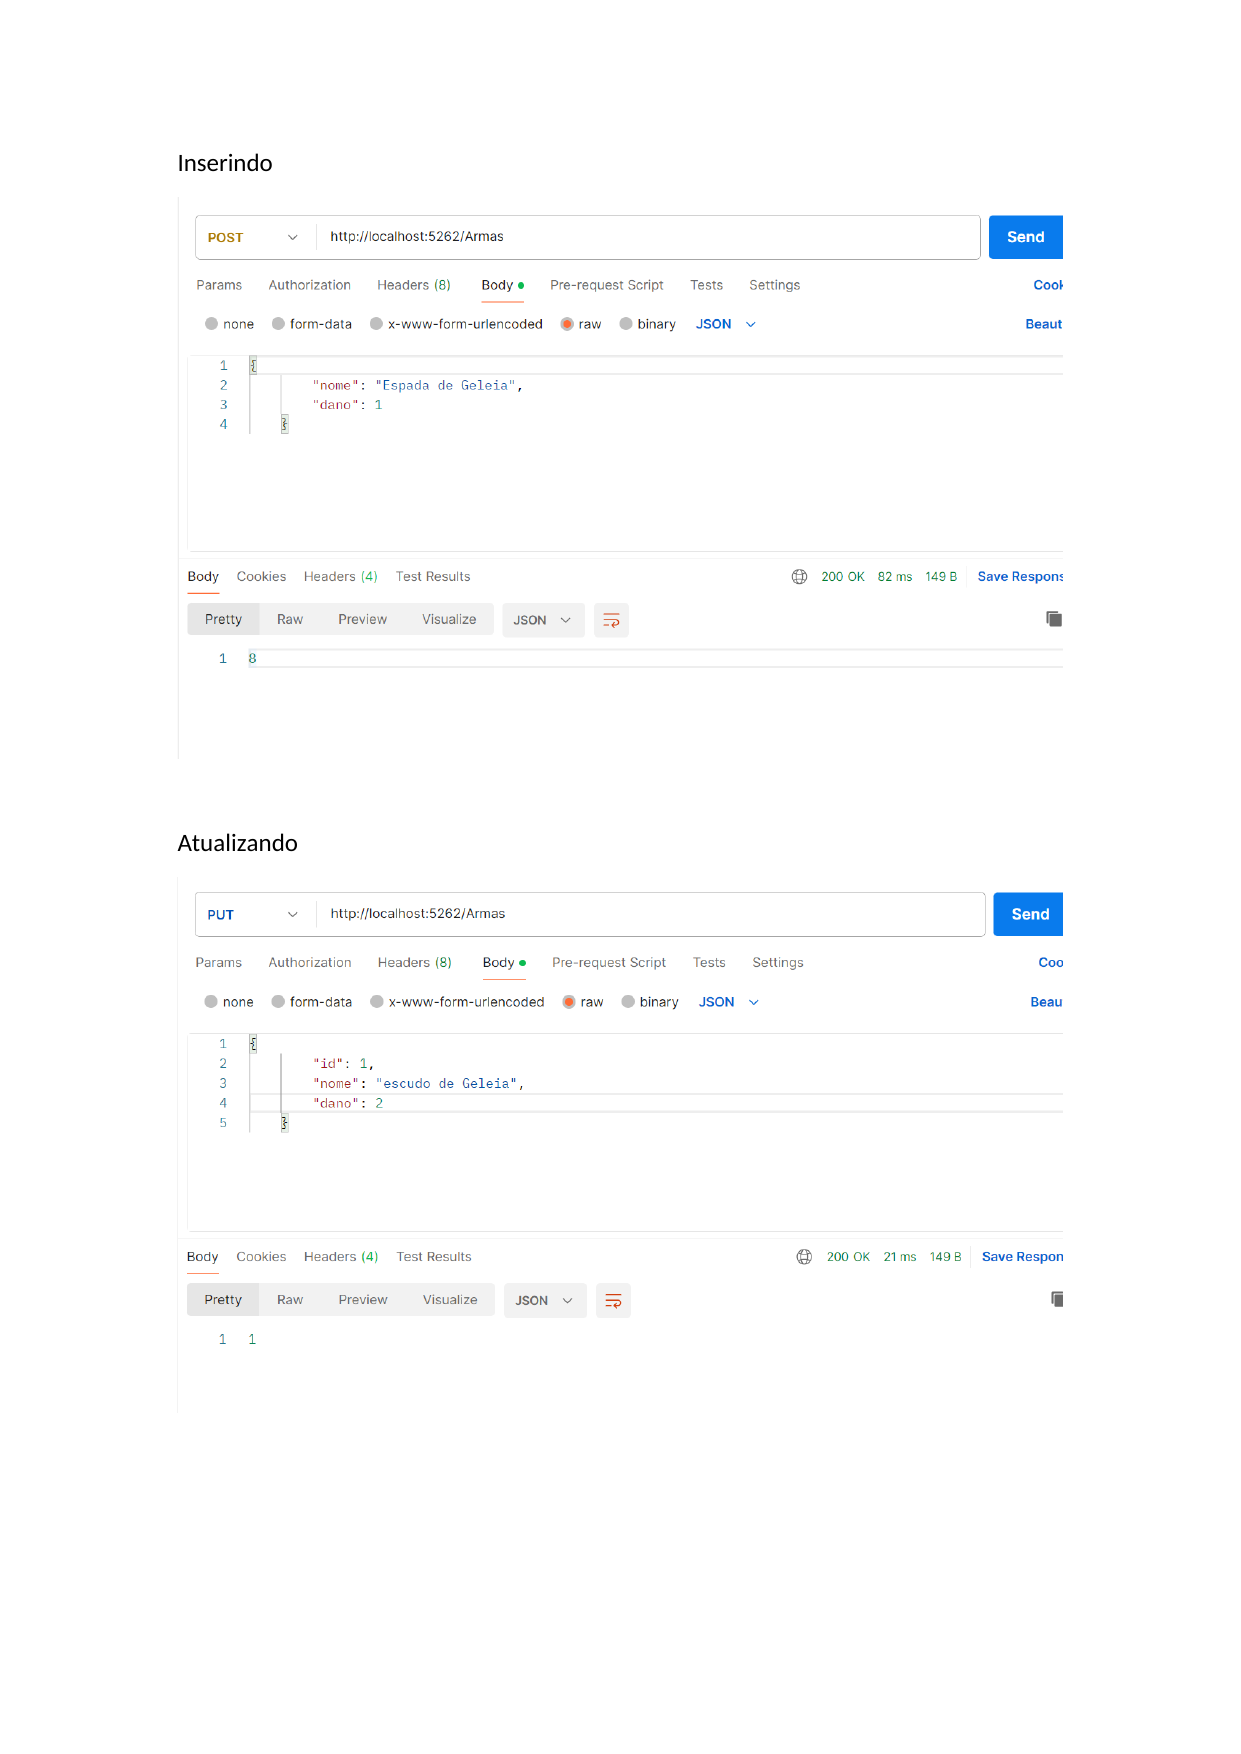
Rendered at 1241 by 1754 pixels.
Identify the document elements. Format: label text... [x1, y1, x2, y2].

picture [177, 877, 1063, 1413]
text Atualizando [177, 827, 1063, 858]
picture [177, 197, 1063, 759]
text Inserindo [177, 148, 1063, 178]
